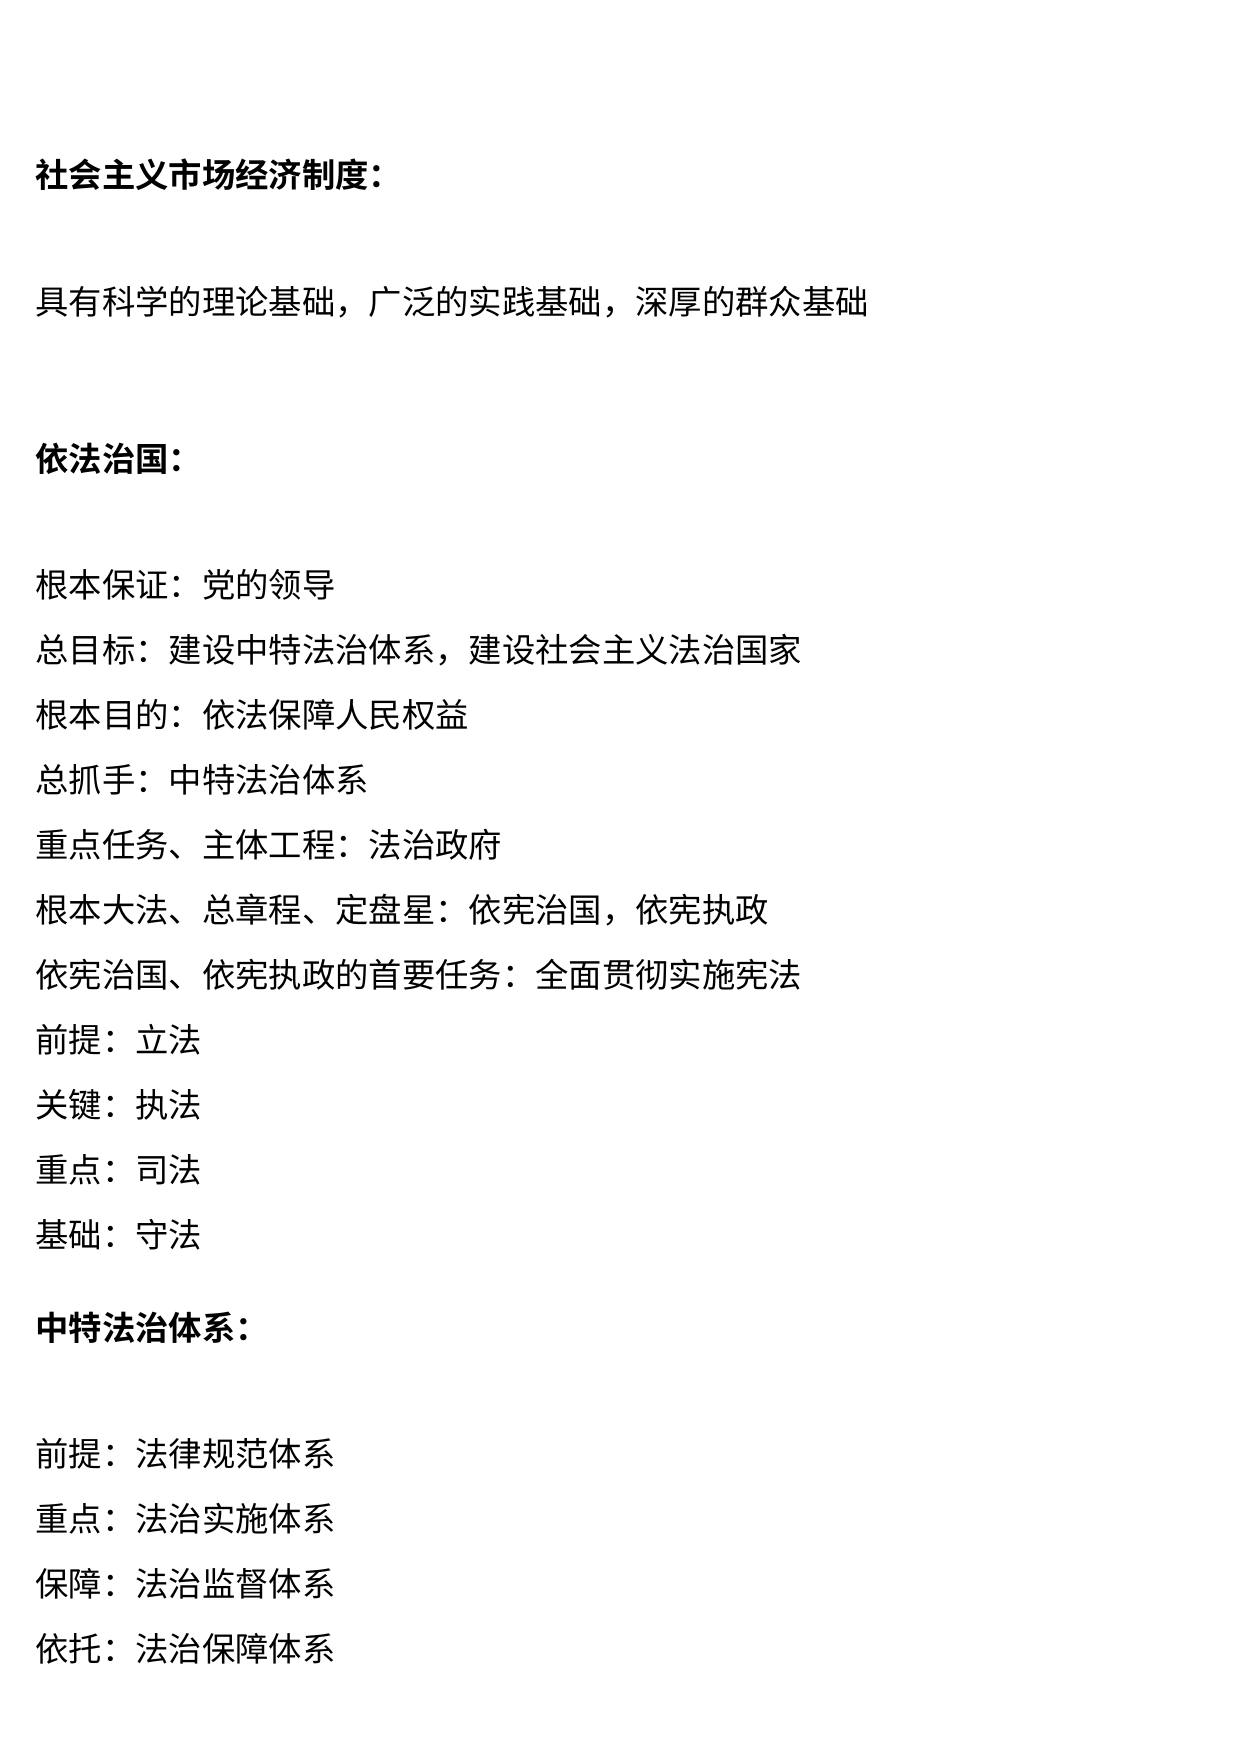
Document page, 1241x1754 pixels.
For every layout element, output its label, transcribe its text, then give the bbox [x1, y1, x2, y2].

text 重点：司法 [35, 1136, 1205, 1201]
text 根本大法、总章程、定盘星：依宪治国，依宪执政 [35, 876, 1205, 941]
text 根本保证：党的领导 [35, 551, 1205, 616]
text 总目标：建设中特法治体系，建设社会主义法治国家 [35, 616, 1205, 681]
subtitle 依法治国： [35, 424, 1205, 489]
text 依宪治国、依宪执政的首要任务：全面贯彻实施宪法 [35, 941, 1205, 1006]
text 关键：执法 [35, 1071, 1205, 1136]
text 具有科学的理论基础，广泛的实践基础，深厚的群众基础 [35, 267, 1205, 332]
text 保障：法治监督体系 [35, 1550, 1205, 1615]
text 根本目的：依法保障人民权益 [35, 681, 1205, 746]
text 总抓手：中特法治体系 [35, 746, 1205, 811]
text 重点：法治实施体系 [35, 1485, 1205, 1550]
text 前提：法律规范体系 [35, 1420, 1205, 1485]
subtitle 中特法治体系： [35, 1293, 1205, 1358]
subtitle 社会主义市场经济制度： [35, 140, 1205, 205]
text 重点任务、主体工程：法治政府 [35, 811, 1205, 876]
text 基础：守法 [35, 1201, 1205, 1266]
text 前提：立法 [35, 1006, 1205, 1071]
text 依托：法治保障体系 [35, 1615, 1205, 1680]
